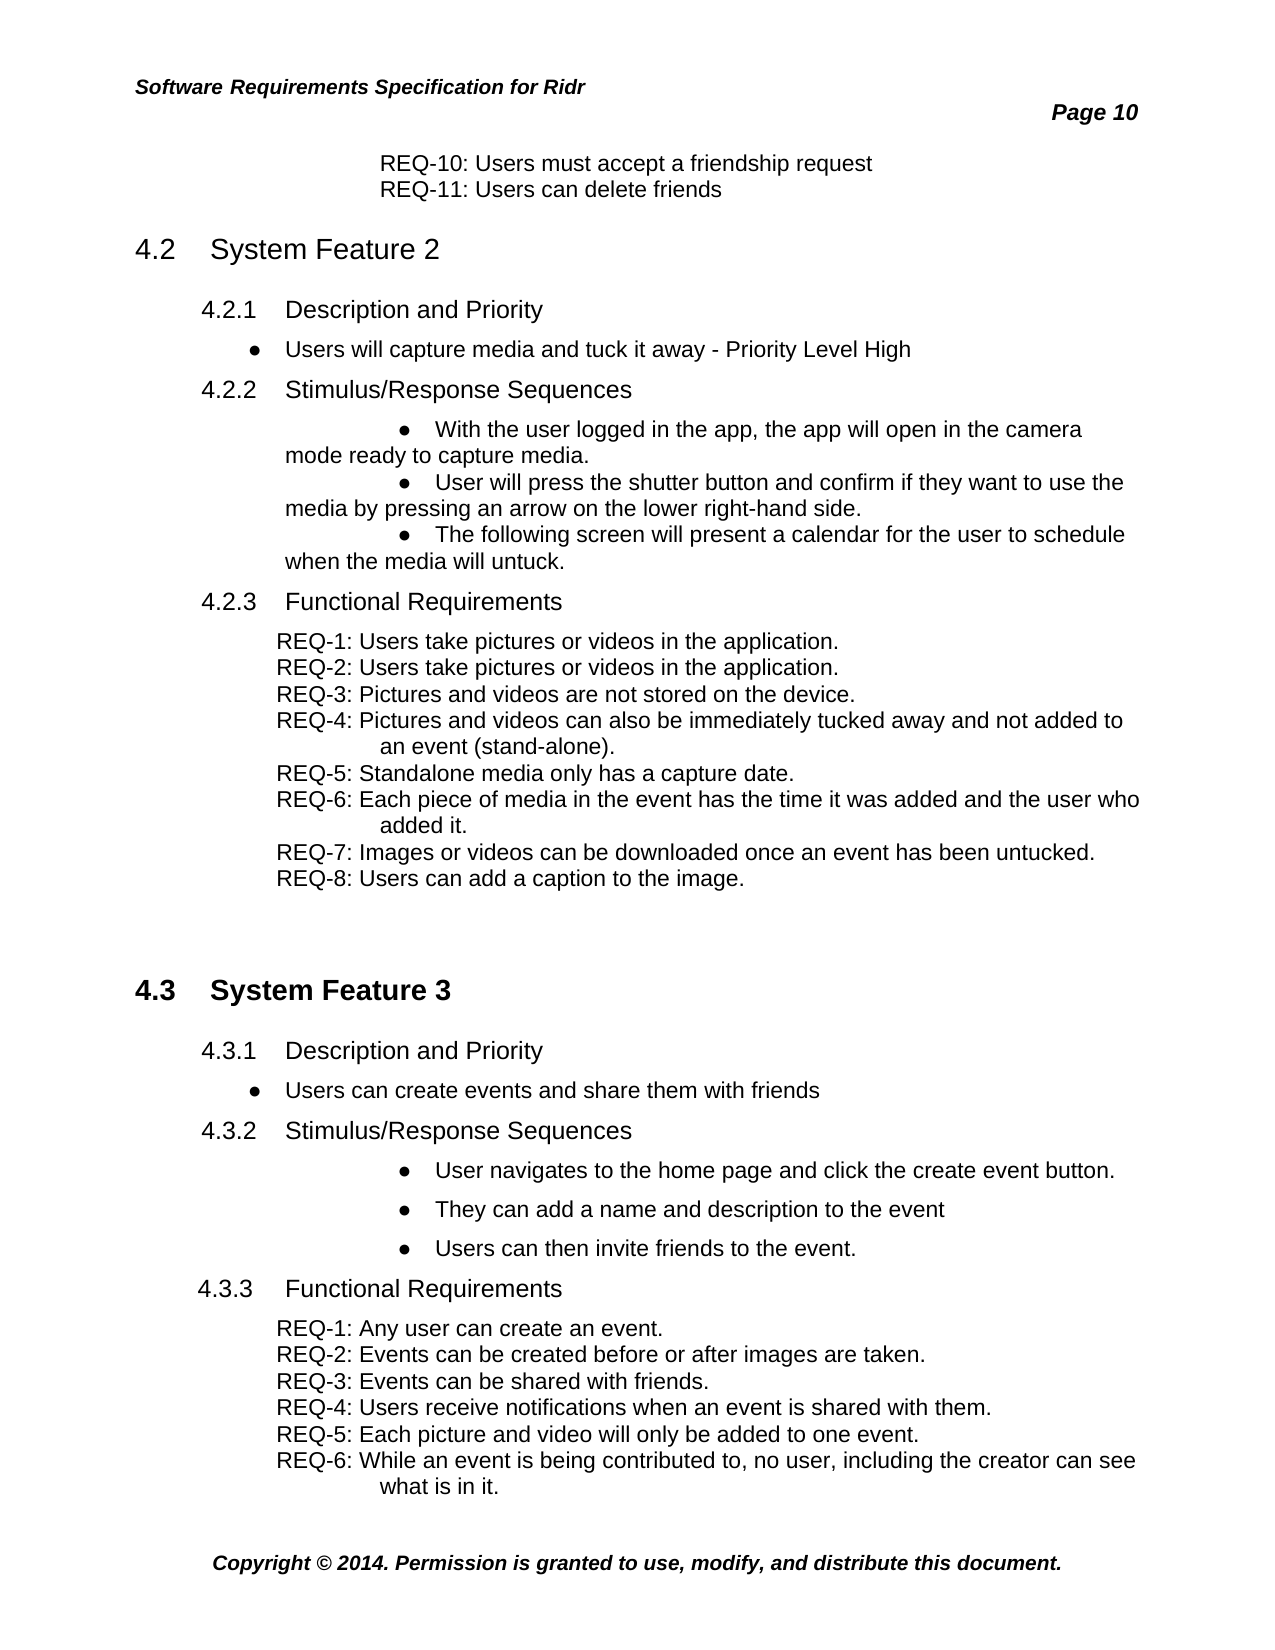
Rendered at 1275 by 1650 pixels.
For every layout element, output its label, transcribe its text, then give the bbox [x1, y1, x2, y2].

text REQ-3: Events can be shared with friends. [276, 1368, 1140, 1394]
list User will press the shutter button and confirm if they want to use the media by pressing an arrow on the lower right-hand side. [285, 469, 1140, 521]
text REQ-6: Each piece of media in the event has the time it was added and the user who added it. [276, 786, 1140, 839]
list User navigates to the home page and click the create event button. [285, 1157, 1140, 1184]
text REQ-1: Users take pictures or videos in the application. [276, 628, 1140, 654]
text REQ-6: While an event is being contributed to, no user, including the creator can see what is in it. [276, 1447, 1140, 1499]
text REQ-7: Images or videos can be downloaded once an event has been untucked. [276, 839, 1140, 865]
text REQ-8: Users can add a caption to the image. [276, 865, 1140, 891]
text REQ-11: Users can delete friends [379, 176, 1140, 203]
text 4.2.3 Functional Requirements [201, 587, 1140, 615]
text REQ-2: Users take pictures or videos in the application. [276, 654, 1140, 681]
text REQ-3: Pictures and videos are not stored on the device. [276, 681, 1140, 707]
text REQ-4: Pictures and videos can also be immediately tucked away and not added to an event (stand-alone). [276, 707, 1140, 759]
text 4.3.1 Description and Priority [201, 1036, 1140, 1065]
text REQ-5: Each picture and video will only be added to one event. [276, 1421, 1140, 1447]
text 4.3.2 Stimulus/Response Sequences [201, 1116, 1140, 1145]
list They can add a name and description to the event [285, 1196, 1140, 1222]
text REQ-10: Users must accept a friendship request [379, 150, 1140, 176]
text 4.3.3 Functional Requirements [135, 1274, 1140, 1303]
text 4.2.2 Stimulus/Response Sequences [201, 375, 1140, 403]
text REQ-5: Standalone media only has a capture date. [276, 759, 1140, 786]
text REQ-1: Any user can create an event. [276, 1315, 1140, 1341]
text 4.2.1 Description and Priority [201, 294, 1140, 323]
text REQ-2: Events can be created before or after images are taken. [276, 1341, 1140, 1368]
list The following screen will present a calendar for the user to schedule when the media will untuck. [285, 521, 1140, 574]
list Users can create events and share them with friends [248, 1077, 1140, 1103]
list With the user logged in the app, the app will open in the camera mode ready to capture media. [285, 416, 1140, 469]
list Users can then invite friends to the event. [285, 1235, 1140, 1261]
subtitle System Feature 3 [135, 973, 1140, 1007]
text REQ-4: Users receive notifications when an event is shared with them. [276, 1394, 1140, 1421]
list Users will capture media and tuck it away - Priority Level High [248, 336, 1140, 362]
subtitle System Feature 2 [135, 232, 1140, 265]
